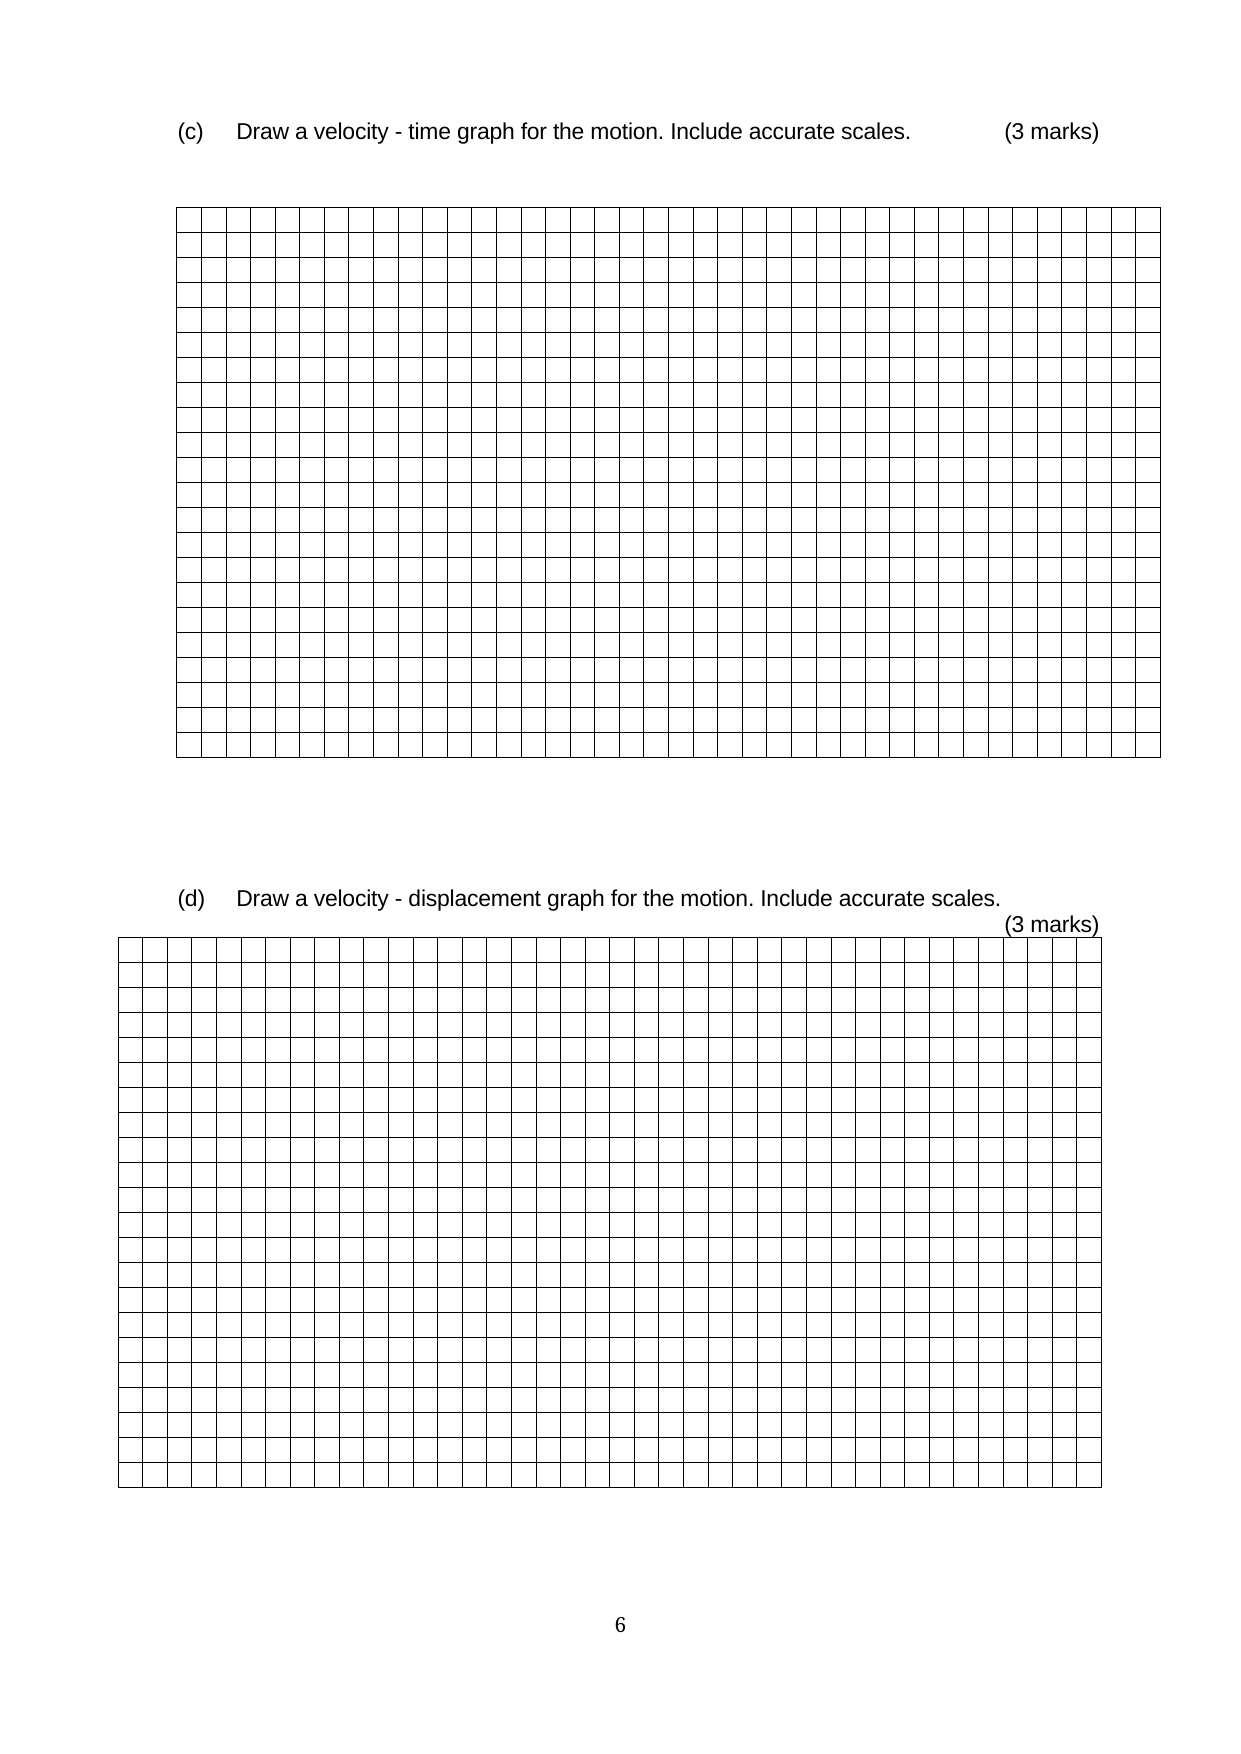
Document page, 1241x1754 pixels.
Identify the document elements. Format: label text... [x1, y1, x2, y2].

table_cell [644, 733, 668, 757]
table_cell [733, 1013, 757, 1037]
table_cell [423, 358, 447, 382]
table_cell [192, 1413, 216, 1437]
table_cell [1004, 1288, 1027, 1312]
table_cell [217, 1063, 241, 1087]
table_header [807, 938, 831, 962]
table_cell [1087, 633, 1111, 657]
table_cell [438, 1088, 462, 1112]
table_cell [374, 258, 398, 282]
table_cell [251, 558, 275, 582]
table_cell [586, 1013, 609, 1037]
table_cell [349, 483, 373, 507]
table_cell [635, 1438, 658, 1462]
table_cell [202, 258, 226, 282]
table_cell [1087, 658, 1111, 682]
table_cell [635, 1013, 658, 1037]
table_cell [399, 558, 422, 582]
table_cell [1062, 408, 1086, 432]
table_cell [989, 383, 1012, 407]
table_cell [537, 1038, 560, 1062]
table_cell [522, 633, 545, 657]
table_cell [954, 1288, 978, 1312]
table_cell [586, 1463, 609, 1487]
table_cell [537, 1263, 560, 1287]
table_cell [512, 1338, 536, 1362]
table_cell [325, 583, 348, 607]
table_cell [276, 458, 299, 482]
table_cell [1053, 1213, 1076, 1237]
table_cell [964, 733, 988, 757]
table_cell [1028, 1438, 1052, 1462]
table_cell [939, 733, 963, 757]
table_cell [881, 1388, 904, 1412]
table_header [143, 938, 167, 962]
table_cell [423, 383, 447, 407]
table_cell [143, 1388, 167, 1412]
table_cell [964, 508, 988, 532]
table_cell [251, 658, 275, 682]
table_cell [340, 1263, 363, 1287]
table_cell [276, 683, 299, 707]
table_cell [792, 358, 816, 382]
table_cell [586, 1238, 609, 1262]
table_cell [423, 458, 447, 482]
table_cell [669, 233, 693, 257]
table_cell [389, 1063, 413, 1087]
table_cell [522, 558, 545, 582]
table_cell [930, 1438, 953, 1462]
table_cell [684, 1138, 708, 1162]
table_cell [620, 383, 643, 407]
table_cell [841, 733, 865, 757]
table_cell [364, 1463, 388, 1487]
table_cell [374, 608, 398, 632]
table_cell [227, 483, 250, 507]
table_cell [487, 1188, 511, 1212]
table_cell [497, 233, 521, 257]
table_cell [325, 508, 348, 532]
table_cell [1013, 683, 1037, 707]
table_cell [610, 1288, 634, 1312]
table_cell [709, 1463, 732, 1487]
table_cell [595, 358, 619, 382]
table_cell [251, 258, 275, 282]
table_header [472, 208, 496, 232]
table_cell [669, 633, 693, 657]
table_cell [251, 383, 275, 407]
table_cell [669, 283, 693, 307]
table_cell [399, 408, 422, 432]
table_cell [389, 1013, 413, 1037]
table_cell [448, 633, 471, 657]
table_cell [758, 1338, 781, 1362]
table_header [571, 208, 594, 232]
table_cell [1053, 1263, 1076, 1287]
table_cell [979, 1213, 1003, 1237]
table_cell [487, 1313, 511, 1337]
table_cell [202, 658, 226, 682]
table_cell [325, 408, 348, 432]
table_cell [546, 333, 570, 357]
table_cell [438, 1113, 462, 1137]
table_cell [349, 558, 373, 582]
table_cell [743, 533, 766, 557]
table_cell [890, 458, 914, 482]
table_header [694, 208, 717, 232]
table_cell [841, 383, 865, 407]
table_cell [954, 1263, 978, 1287]
table_cell [423, 683, 447, 707]
table_cell [177, 358, 201, 382]
table_cell [1004, 1388, 1027, 1412]
table_header [487, 938, 511, 962]
table_cell [1112, 733, 1135, 757]
table_cell [487, 1063, 511, 1087]
table_cell [349, 583, 373, 607]
table_cell [792, 283, 816, 307]
table_cell [905, 1188, 929, 1212]
table_cell [300, 683, 324, 707]
table_cell [177, 433, 201, 457]
table_cell [939, 633, 963, 657]
table_header [266, 938, 290, 962]
table_cell [620, 408, 643, 432]
table_cell [964, 633, 988, 657]
table_cell [168, 1213, 191, 1237]
table_cell [399, 533, 422, 557]
table_cell [743, 508, 766, 532]
table_cell [571, 533, 594, 557]
table_cell [669, 433, 693, 457]
table_cell [989, 258, 1012, 282]
table_cell [472, 283, 496, 307]
table_cell [266, 1163, 290, 1187]
table_cell [389, 1463, 413, 1487]
table_cell [349, 358, 373, 382]
table_header [832, 938, 855, 962]
table_cell [546, 433, 570, 457]
table_cell [635, 1138, 658, 1162]
table_cell [300, 508, 324, 532]
table_cell [954, 963, 978, 987]
table_cell [856, 963, 880, 987]
table_cell [472, 683, 496, 707]
table_cell [767, 258, 791, 282]
table_cell [571, 283, 594, 307]
table_cell [487, 1363, 511, 1387]
table_cell [300, 583, 324, 607]
table_cell [168, 1238, 191, 1262]
table_cell [841, 458, 865, 482]
table_cell [143, 1163, 167, 1187]
table_cell [1038, 558, 1061, 582]
table_cell [227, 583, 250, 607]
table_cell [300, 358, 324, 382]
table_cell [423, 483, 447, 507]
table_cell [414, 1288, 437, 1312]
table_cell [561, 1238, 585, 1262]
table_cell [841, 308, 865, 332]
table_cell [684, 1338, 708, 1362]
table_cell [1004, 1138, 1027, 1162]
table_cell [684, 1438, 708, 1462]
table_cell [364, 988, 388, 1012]
table_cell [438, 1213, 462, 1237]
table_header [635, 938, 658, 962]
table_cell [227, 308, 250, 332]
table_cell [325, 333, 348, 357]
table_cell [792, 708, 816, 732]
table_cell [1028, 1163, 1052, 1187]
table_cell [438, 1313, 462, 1337]
table_cell [349, 308, 373, 332]
table_cell [1112, 383, 1135, 407]
table_cell [374, 458, 398, 482]
table_cell [930, 1088, 953, 1112]
table_cell [177, 458, 201, 482]
table_cell [832, 1288, 855, 1312]
table_cell [709, 1088, 732, 1112]
table_cell [782, 1038, 806, 1062]
table_cell [571, 233, 594, 257]
table_cell [374, 683, 398, 707]
table_cell [192, 1138, 216, 1162]
table_cell [217, 1213, 241, 1237]
table_cell [571, 508, 594, 532]
table_cell [979, 1238, 1003, 1262]
table_cell [251, 333, 275, 357]
table_cell [364, 1263, 388, 1287]
table_cell [399, 258, 422, 282]
table_cell [300, 533, 324, 557]
table_cell [856, 1113, 880, 1137]
table_cell [192, 1088, 216, 1112]
table_cell [227, 408, 250, 432]
table_cell [890, 683, 914, 707]
table_cell [915, 583, 938, 607]
table_cell [635, 1313, 658, 1337]
table_cell [537, 1163, 560, 1187]
table_cell [266, 1463, 290, 1487]
table_cell [684, 1063, 708, 1087]
table_cell [841, 658, 865, 682]
table_cell [487, 1138, 511, 1162]
table_cell [1013, 708, 1037, 732]
table_cell [340, 1063, 363, 1087]
table_cell [954, 1338, 978, 1362]
table_cell [315, 1338, 339, 1362]
table_cell [251, 358, 275, 382]
table_cell [792, 308, 816, 332]
table_cell [890, 733, 914, 757]
table_cell [881, 1313, 904, 1337]
table_cell [881, 1288, 904, 1312]
table_cell [782, 1388, 806, 1412]
table_cell [364, 1138, 388, 1162]
table_cell [168, 1138, 191, 1162]
table_cell [905, 988, 929, 1012]
table_cell [915, 533, 938, 557]
table_cell [251, 433, 275, 457]
table_cell [276, 708, 299, 732]
table_cell [291, 1238, 314, 1262]
table_cell [694, 308, 717, 332]
table_cell [733, 1163, 757, 1187]
table_cell [546, 708, 570, 732]
table_cell [300, 708, 324, 732]
table_cell [620, 283, 643, 307]
table_cell [905, 1363, 929, 1387]
table_cell [610, 1238, 634, 1262]
table_cell [168, 1438, 191, 1462]
table_cell [733, 1088, 757, 1112]
table_cell [143, 1213, 167, 1237]
table_cell [718, 433, 742, 457]
table_cell [694, 408, 717, 432]
table_cell [497, 533, 521, 557]
table_cell [1062, 358, 1086, 382]
table_cell [349, 608, 373, 632]
table_header [856, 938, 880, 962]
table_cell [905, 1288, 929, 1312]
table_cell [866, 383, 889, 407]
table_cell [374, 408, 398, 432]
table_cell [242, 1013, 265, 1037]
table_cell [423, 333, 447, 357]
table_cell [143, 1363, 167, 1387]
table_cell [792, 558, 816, 582]
table_cell [399, 583, 422, 607]
table_cell [227, 633, 250, 657]
table_cell [856, 1063, 880, 1087]
table_cell [1053, 1363, 1076, 1387]
table_cell [1004, 1338, 1027, 1362]
table_cell [242, 1388, 265, 1412]
table_header [1112, 208, 1135, 232]
table_cell [817, 258, 840, 282]
table_cell [595, 683, 619, 707]
table_cell [340, 1138, 363, 1162]
table_cell [497, 683, 521, 707]
table_cell [227, 433, 250, 457]
table_cell [374, 633, 398, 657]
table_cell [325, 533, 348, 557]
table_cell [1136, 558, 1160, 582]
table_cell [399, 633, 422, 657]
table_cell [399, 483, 422, 507]
table_cell [915, 683, 938, 707]
table_cell [866, 333, 889, 357]
table_cell [832, 963, 855, 987]
table_cell [423, 733, 447, 757]
table_cell [571, 433, 594, 457]
table_cell [1053, 1388, 1076, 1412]
table_cell [364, 1388, 388, 1412]
table_cell [242, 1213, 265, 1237]
table_cell [905, 1313, 929, 1337]
table_cell [832, 1038, 855, 1062]
table_cell [1028, 1063, 1052, 1087]
table_cell [374, 308, 398, 332]
table_cell [512, 1438, 536, 1462]
table_cell [1013, 583, 1037, 607]
table_cell [733, 988, 757, 1012]
table_cell [349, 658, 373, 682]
table_cell [610, 1213, 634, 1237]
table_cell [364, 1413, 388, 1437]
table_cell [644, 533, 668, 557]
table_cell [684, 1413, 708, 1437]
table_cell [1077, 1163, 1101, 1187]
table_cell [1112, 558, 1135, 582]
table_cell [930, 988, 953, 1012]
table_cell [414, 1388, 437, 1412]
table_cell [325, 608, 348, 632]
table_cell [989, 683, 1012, 707]
table_cell [177, 308, 201, 332]
table_cell [718, 608, 742, 632]
table_cell [537, 1338, 560, 1362]
table_cell [930, 1463, 953, 1487]
table_cell [964, 383, 988, 407]
table_cell [782, 1438, 806, 1462]
table_cell [669, 258, 693, 282]
table_header [227, 208, 250, 232]
table_cell [792, 633, 816, 657]
table_cell [782, 988, 806, 1012]
table_cell [694, 583, 717, 607]
table_cell [635, 963, 658, 987]
table_cell [1053, 1088, 1076, 1112]
table_cell [472, 458, 496, 482]
table_cell [242, 1063, 265, 1087]
table_cell [669, 358, 693, 382]
table_cell [472, 733, 496, 757]
table_cell [718, 583, 742, 607]
table_cell [1013, 383, 1037, 407]
table_cell [807, 1413, 831, 1437]
table_cell [242, 963, 265, 987]
table_cell [684, 988, 708, 1012]
table_cell [954, 1213, 978, 1237]
table_cell [832, 1063, 855, 1087]
table_cell [586, 1163, 609, 1187]
table_cell [595, 583, 619, 607]
table_header [586, 938, 609, 962]
table_cell [669, 408, 693, 432]
table_cell [512, 1213, 536, 1237]
table_cell [767, 383, 791, 407]
table_cell [487, 988, 511, 1012]
table_cell [1087, 258, 1111, 282]
table_cell [364, 1063, 388, 1087]
table_cell [177, 258, 201, 282]
table_cell [472, 633, 496, 657]
table_cell [423, 233, 447, 257]
table_header [242, 938, 265, 962]
table_cell [217, 1038, 241, 1062]
table_header [463, 938, 486, 962]
table_cell [1062, 508, 1086, 532]
table_cell [217, 1388, 241, 1412]
table_cell [497, 333, 521, 357]
table_cell [512, 1388, 536, 1412]
table_cell [644, 508, 668, 532]
table_cell [586, 1438, 609, 1462]
table_cell [1087, 483, 1111, 507]
table_cell [1077, 963, 1101, 987]
table_cell [866, 258, 889, 282]
table_cell [1136, 708, 1160, 732]
table_cell [389, 1388, 413, 1412]
table_cell [644, 333, 668, 357]
table_cell [364, 1338, 388, 1362]
table_cell [709, 1313, 732, 1337]
table_cell [709, 1213, 732, 1237]
table_cell [202, 583, 226, 607]
table_cell [389, 1038, 413, 1062]
table_cell [512, 1363, 536, 1387]
table_cell [915, 308, 938, 332]
table_cell [1136, 308, 1160, 332]
table_cell [168, 1163, 191, 1187]
table_cell [595, 408, 619, 432]
table_cell [300, 733, 324, 757]
table_cell [1013, 633, 1037, 657]
table_cell [767, 708, 791, 732]
table_cell [659, 1238, 683, 1262]
table_cell [1038, 658, 1061, 682]
table_cell [954, 1463, 978, 1487]
table_cell [939, 683, 963, 707]
table_cell [694, 383, 717, 407]
table_cell [251, 233, 275, 257]
table_cell [595, 383, 619, 407]
table_cell [758, 1438, 781, 1462]
table_cell [915, 733, 938, 757]
table_cell [939, 258, 963, 282]
table_cell [881, 988, 904, 1012]
table_cell [595, 558, 619, 582]
table_cell [694, 283, 717, 307]
table_cell [954, 1113, 978, 1137]
table_cell [817, 383, 840, 407]
table_cell [718, 658, 742, 682]
table_cell [733, 1213, 757, 1237]
table_cell [217, 1363, 241, 1387]
table_cell [143, 963, 167, 987]
table_cell [399, 658, 422, 682]
table_cell [546, 383, 570, 407]
table_cell [522, 733, 545, 757]
table_cell [472, 308, 496, 332]
table_cell [1136, 283, 1160, 307]
text (d) Draw a velocity - displacement graph for the motion. Include accurate scales. [118, 884, 1122, 911]
table_cell [964, 308, 988, 332]
table_header [718, 208, 742, 232]
table_cell [856, 1388, 880, 1412]
table_cell [1136, 333, 1160, 357]
table_cell [546, 508, 570, 532]
table_cell [389, 1413, 413, 1437]
table_cell [832, 1388, 855, 1412]
table_cell [610, 1063, 634, 1087]
table_cell [1077, 1213, 1101, 1237]
table_header [438, 938, 462, 962]
table_cell [1028, 1013, 1052, 1037]
table_cell [266, 1013, 290, 1037]
table_cell [1028, 1388, 1052, 1412]
table_cell [841, 433, 865, 457]
table_header [669, 208, 693, 232]
table_cell [340, 1213, 363, 1237]
table_cell [472, 358, 496, 382]
table_cell [989, 483, 1012, 507]
table_cell [448, 608, 471, 632]
table_header [291, 938, 314, 962]
table_cell [620, 733, 643, 757]
table_cell [669, 333, 693, 357]
table_cell [497, 583, 521, 607]
table_cell [227, 258, 250, 282]
table_cell [119, 1413, 142, 1437]
table_cell [807, 1363, 831, 1387]
table_header [217, 938, 241, 962]
table_cell [561, 1088, 585, 1112]
table_cell [1028, 1263, 1052, 1287]
table_cell [979, 1438, 1003, 1462]
table_cell [512, 963, 536, 987]
table_cell [782, 963, 806, 987]
table_cell [767, 583, 791, 607]
table_cell [487, 1163, 511, 1187]
table_cell [817, 308, 840, 332]
table_cell [463, 1188, 486, 1212]
table_cell [276, 283, 299, 307]
table_cell [595, 258, 619, 282]
table_cell [939, 608, 963, 632]
table_cell [1062, 583, 1086, 607]
table_cell [954, 1438, 978, 1462]
table_cell [758, 1188, 781, 1212]
table_cell [300, 433, 324, 457]
table_cell [561, 1213, 585, 1237]
table_cell [939, 533, 963, 557]
table_cell [866, 433, 889, 457]
table_cell [635, 1188, 658, 1212]
table_cell [1087, 683, 1111, 707]
table_cell [807, 1438, 831, 1462]
table_cell [325, 233, 348, 257]
table_cell [512, 1038, 536, 1062]
table_cell [177, 608, 201, 632]
table_cell [979, 1463, 1003, 1487]
table_cell [192, 1388, 216, 1412]
table_cell [733, 1288, 757, 1312]
table_cell [119, 1063, 142, 1087]
table_cell [497, 658, 521, 682]
table_cell [832, 1413, 855, 1437]
table_cell [300, 633, 324, 657]
table_cell [1062, 533, 1086, 557]
table_cell [463, 1363, 486, 1387]
table_cell [659, 1463, 683, 1487]
table_cell [487, 1438, 511, 1462]
table_cell [364, 1213, 388, 1237]
table_cell [522, 358, 545, 382]
table_cell [512, 1138, 536, 1162]
table_cell [930, 1313, 953, 1337]
table_cell [905, 1013, 929, 1037]
table_cell [866, 608, 889, 632]
table_cell [817, 408, 840, 432]
table_cell [743, 708, 766, 732]
table_cell [389, 1213, 413, 1237]
table_cell [192, 1038, 216, 1062]
table_cell [266, 1438, 290, 1462]
table_cell [1136, 233, 1160, 257]
table_cell [399, 308, 422, 332]
table_cell [709, 1188, 732, 1212]
table_cell [177, 658, 201, 682]
table_cell [192, 1363, 216, 1387]
table_cell [487, 1038, 511, 1062]
table_cell [389, 1313, 413, 1337]
table_cell [792, 733, 816, 757]
table_cell [1004, 988, 1027, 1012]
table_cell [463, 1463, 486, 1487]
table_cell [325, 558, 348, 582]
table_cell [414, 1313, 437, 1337]
table_cell [202, 283, 226, 307]
table_cell [659, 1088, 683, 1112]
table_cell [758, 1063, 781, 1087]
table_cell [291, 1188, 314, 1212]
table_cell [939, 358, 963, 382]
table_cell [817, 333, 840, 357]
table_cell [758, 1138, 781, 1162]
table_cell [1028, 1338, 1052, 1362]
table_cell [792, 583, 816, 607]
table_cell [463, 1038, 486, 1062]
table_cell [807, 963, 831, 987]
table_cell [300, 283, 324, 307]
table_header [497, 208, 521, 232]
table_cell [414, 963, 437, 987]
table_cell [537, 1313, 560, 1337]
table_cell [546, 458, 570, 482]
table_cell [463, 1088, 486, 1112]
table_cell [1136, 458, 1160, 482]
table_cell [227, 458, 250, 482]
table_cell [915, 233, 938, 257]
table_cell [276, 558, 299, 582]
table_cell [743, 333, 766, 357]
table_cell [325, 483, 348, 507]
table_cell [644, 308, 668, 332]
table_cell [635, 1213, 658, 1237]
table_cell [832, 988, 855, 1012]
table_cell [192, 1338, 216, 1362]
table_cell [561, 1463, 585, 1487]
table_cell [620, 658, 643, 682]
table_cell [340, 1388, 363, 1412]
table_cell [767, 408, 791, 432]
table_header [202, 208, 226, 232]
table_cell [718, 333, 742, 357]
table_header [349, 208, 373, 232]
table_cell [300, 308, 324, 332]
table_cell [635, 1288, 658, 1312]
table_cell [1038, 583, 1061, 607]
table_cell [964, 558, 988, 582]
table_cell [709, 1438, 732, 1462]
table_cell [767, 308, 791, 332]
table_cell [890, 358, 914, 382]
table_cell [202, 733, 226, 757]
table_cell [620, 583, 643, 607]
table_cell [659, 1438, 683, 1462]
table_cell [832, 1013, 855, 1037]
table_cell [546, 633, 570, 657]
table_cell [374, 583, 398, 607]
table_cell [364, 1038, 388, 1062]
table_cell [119, 1463, 142, 1487]
table_cell [119, 1338, 142, 1362]
table_cell [546, 308, 570, 332]
table_cell [1077, 1238, 1101, 1262]
table_cell [448, 658, 471, 682]
table_cell [832, 1188, 855, 1212]
table_cell [168, 1113, 191, 1137]
table_cell [349, 683, 373, 707]
table_cell [291, 1063, 314, 1087]
table_cell [399, 283, 422, 307]
table_cell [841, 683, 865, 707]
table_cell [497, 608, 521, 632]
table_cell [266, 963, 290, 987]
table_cell [364, 1113, 388, 1137]
table_cell [1004, 1463, 1027, 1487]
table_cell [684, 1163, 708, 1187]
table_cell [546, 733, 570, 757]
table_cell [586, 1213, 609, 1237]
table_cell [856, 1013, 880, 1037]
table_cell [709, 1238, 732, 1262]
table_cell [905, 1463, 929, 1487]
table_cell [242, 1138, 265, 1162]
table_cell [905, 963, 929, 987]
table_cell [1038, 533, 1061, 557]
table_cell [586, 1188, 609, 1212]
table_cell [389, 1438, 413, 1462]
table_cell [954, 1388, 978, 1412]
table_cell [644, 658, 668, 682]
table_cell [340, 1088, 363, 1112]
table_cell [177, 283, 201, 307]
table_cell [571, 408, 594, 432]
table_cell [586, 1263, 609, 1287]
table_cell [438, 1188, 462, 1212]
table_cell [399, 233, 422, 257]
table_cell [866, 358, 889, 382]
table_cell [856, 1088, 880, 1112]
table_cell [1028, 1288, 1052, 1312]
table_cell [817, 508, 840, 532]
table_cell [227, 283, 250, 307]
table_cell [709, 1388, 732, 1412]
table_cell [291, 1213, 314, 1237]
table_cell [767, 608, 791, 632]
table_cell [782, 1163, 806, 1187]
table_cell [989, 308, 1012, 332]
table_cell [979, 1138, 1003, 1162]
table_cell [743, 608, 766, 632]
table_cell [168, 1263, 191, 1287]
table_cell [315, 1113, 339, 1137]
table_cell [497, 558, 521, 582]
table_cell [841, 508, 865, 532]
table_cell [1013, 658, 1037, 682]
table_cell [832, 1363, 855, 1387]
table_cell [300, 258, 324, 282]
table_cell [300, 483, 324, 507]
table_cell [423, 258, 447, 282]
table_header [389, 938, 413, 962]
table_cell [782, 1188, 806, 1212]
table_cell [1077, 988, 1101, 1012]
table_cell [448, 408, 471, 432]
table_cell [374, 383, 398, 407]
table_cell [340, 1338, 363, 1362]
table_cell [866, 458, 889, 482]
table_cell [1077, 1188, 1101, 1212]
table_cell [438, 1163, 462, 1187]
table_cell [881, 1413, 904, 1437]
table_cell [512, 1463, 536, 1487]
table_cell [915, 383, 938, 407]
table_cell [694, 683, 717, 707]
table_cell [571, 658, 594, 682]
table_cell [610, 1438, 634, 1462]
table_cell [1028, 1113, 1052, 1137]
table_cell [709, 1013, 732, 1037]
table_cell [546, 258, 570, 282]
table_cell [644, 433, 668, 457]
table_cell [1038, 358, 1061, 382]
table_cell [1077, 1438, 1101, 1462]
table_cell [463, 1438, 486, 1462]
table_cell [227, 658, 250, 682]
table_cell [807, 1063, 831, 1087]
table_cell [758, 1413, 781, 1437]
table_cell [325, 308, 348, 332]
table_cell [758, 1213, 781, 1237]
table_cell [217, 1438, 241, 1462]
table_cell [989, 583, 1012, 607]
table_cell [300, 658, 324, 682]
table_header [168, 938, 191, 962]
table_cell [595, 458, 619, 482]
table_cell [586, 1413, 609, 1437]
table_cell [168, 1188, 191, 1212]
table_cell [202, 333, 226, 357]
table_cell [930, 1163, 953, 1187]
table_cell [1087, 508, 1111, 532]
table_cell [881, 1188, 904, 1212]
table_cell [487, 1288, 511, 1312]
table_cell [1004, 1313, 1027, 1337]
table_cell [979, 1413, 1003, 1437]
table_cell [866, 683, 889, 707]
table_cell [930, 1138, 953, 1162]
table_cell [743, 658, 766, 682]
table_cell [217, 1288, 241, 1312]
table_header [1053, 938, 1076, 962]
table_cell [546, 558, 570, 582]
table_cell [537, 1113, 560, 1137]
table_cell [733, 1438, 757, 1462]
table_cell [1077, 1138, 1101, 1162]
table_cell [767, 733, 791, 757]
table_cell [767, 358, 791, 382]
table_cell [438, 1363, 462, 1387]
table_cell [1077, 1113, 1101, 1137]
table_cell [192, 988, 216, 1012]
table_cell [266, 1088, 290, 1112]
table_cell [832, 1313, 855, 1337]
table_cell [349, 283, 373, 307]
table_cell [349, 458, 373, 482]
table_cell [399, 458, 422, 482]
table_cell [782, 1013, 806, 1037]
table_cell [792, 683, 816, 707]
table_cell [463, 988, 486, 1012]
table_cell [856, 1263, 880, 1287]
table_cell [841, 608, 865, 632]
table_cell [610, 1113, 634, 1137]
table_cell [743, 408, 766, 432]
table_cell [325, 658, 348, 682]
table_cell [881, 1463, 904, 1487]
table_cell [217, 1263, 241, 1287]
table_cell [202, 633, 226, 657]
table_cell [168, 1063, 191, 1087]
table_cell [1112, 483, 1135, 507]
table_cell [964, 358, 988, 382]
table_cell [389, 1088, 413, 1112]
table_header [1013, 208, 1037, 232]
table_cell [463, 1238, 486, 1262]
table_cell [964, 683, 988, 707]
table_cell [782, 1113, 806, 1137]
table_cell [1136, 383, 1160, 407]
table_cell [644, 683, 668, 707]
table_cell [340, 1013, 363, 1037]
table_cell [939, 483, 963, 507]
table_cell [1004, 1188, 1027, 1212]
table_header [890, 208, 914, 232]
table_cell [733, 1113, 757, 1137]
table_cell [522, 408, 545, 432]
table_cell [276, 608, 299, 632]
table_cell [915, 283, 938, 307]
table_cell [718, 233, 742, 257]
table_cell [1038, 683, 1061, 707]
table_cell [856, 1288, 880, 1312]
table_cell [866, 558, 889, 582]
table_cell [463, 1388, 486, 1412]
table_cell [522, 508, 545, 532]
table_cell [251, 483, 275, 507]
table_cell [202, 358, 226, 382]
table_cell [989, 458, 1012, 482]
table_cell [374, 233, 398, 257]
table_cell [694, 658, 717, 682]
table_cell [325, 258, 348, 282]
table_cell [915, 608, 938, 632]
table_cell [177, 408, 201, 432]
table_cell [964, 608, 988, 632]
table_cell [399, 358, 422, 382]
table_cell [807, 1388, 831, 1412]
table_cell [217, 1238, 241, 1262]
table_cell [1087, 308, 1111, 332]
table_cell [758, 1463, 781, 1487]
table_cell [1077, 1388, 1101, 1412]
table_header [325, 208, 348, 232]
table_cell [448, 458, 471, 482]
table_cell [571, 333, 594, 357]
table_cell [954, 1063, 978, 1087]
table_cell [472, 483, 496, 507]
table_cell [1077, 1288, 1101, 1312]
table_cell [659, 1063, 683, 1087]
table_header [595, 208, 619, 232]
table_cell [659, 1338, 683, 1362]
table_cell [1053, 1013, 1076, 1037]
table_cell [1028, 963, 1052, 987]
table_cell [512, 1288, 536, 1312]
table_cell [143, 1188, 167, 1212]
table_cell [438, 1263, 462, 1287]
table_cell [669, 583, 693, 607]
table_cell [841, 358, 865, 382]
table_cell [979, 1288, 1003, 1312]
table_cell [586, 1088, 609, 1112]
table_cell [546, 358, 570, 382]
table_cell [251, 708, 275, 732]
table_cell [1136, 608, 1160, 632]
table_cell [463, 1263, 486, 1287]
table_cell [1136, 508, 1160, 532]
table_cell [448, 383, 471, 407]
table_cell [522, 308, 545, 332]
table_cell [758, 1388, 781, 1412]
table_cell [276, 408, 299, 432]
table_cell [1004, 1238, 1027, 1262]
table_cell [291, 1438, 314, 1462]
table_cell [1013, 308, 1037, 332]
table_header [1038, 208, 1061, 232]
table_cell [487, 1013, 511, 1037]
table_cell [1087, 733, 1111, 757]
table_cell [832, 1213, 855, 1237]
table_cell [1136, 433, 1160, 457]
table_cell [374, 708, 398, 732]
table_cell [546, 533, 570, 557]
table_cell [315, 1063, 339, 1087]
table_cell [881, 1338, 904, 1362]
table_cell [463, 1213, 486, 1237]
table_cell [890, 233, 914, 257]
table_cell [1062, 258, 1086, 282]
table_cell [472, 408, 496, 432]
table_cell [423, 658, 447, 682]
table_cell [242, 1163, 265, 1187]
table_cell [374, 358, 398, 382]
table_cell [217, 1088, 241, 1112]
table_cell [1028, 1188, 1052, 1212]
table_cell [881, 963, 904, 987]
table_cell [709, 963, 732, 987]
table_cell [414, 988, 437, 1012]
table_cell [217, 1188, 241, 1212]
table_cell [905, 1238, 929, 1262]
table_cell [1053, 1438, 1076, 1462]
table_cell [1087, 333, 1111, 357]
table_cell [709, 988, 732, 1012]
table_cell [1077, 1413, 1101, 1437]
table_cell [325, 633, 348, 657]
table_cell [276, 358, 299, 382]
table_cell [242, 1188, 265, 1212]
table_cell [610, 1163, 634, 1187]
table_cell [1004, 1263, 1027, 1287]
table_cell [620, 633, 643, 657]
table_cell [1028, 1413, 1052, 1437]
table_cell [1038, 233, 1061, 257]
table_cell [364, 1363, 388, 1387]
table_cell [291, 1363, 314, 1387]
table_cell [635, 1238, 658, 1262]
table_cell [463, 1338, 486, 1362]
table_cell [561, 1263, 585, 1287]
table_cell [1053, 1463, 1076, 1487]
table_cell [807, 1138, 831, 1162]
table_cell [684, 963, 708, 987]
table_cell [930, 1338, 953, 1362]
table_cell [423, 508, 447, 532]
table_cell [718, 383, 742, 407]
table_cell [202, 708, 226, 732]
table_cell [291, 963, 314, 987]
table_cell [1077, 1013, 1101, 1037]
table_cell [866, 583, 889, 607]
table_cell [989, 533, 1012, 557]
table_cell [1004, 1413, 1027, 1437]
table_cell [979, 963, 1003, 987]
table_cell [472, 433, 496, 457]
table_cell [1087, 583, 1111, 607]
table_cell [291, 988, 314, 1012]
table_cell [979, 1013, 1003, 1037]
table_cell [325, 683, 348, 707]
table_cell [1087, 533, 1111, 557]
table_cell [414, 1188, 437, 1212]
table_cell [374, 533, 398, 557]
table_cell [782, 1263, 806, 1287]
table_cell [1136, 533, 1160, 557]
table_cell [915, 633, 938, 657]
table_header [251, 208, 275, 232]
table_cell [644, 633, 668, 657]
table_cell [890, 258, 914, 282]
table_header [423, 208, 447, 232]
table_cell [487, 1338, 511, 1362]
table_cell [989, 708, 1012, 732]
table_cell [266, 1213, 290, 1237]
table_header [939, 208, 963, 232]
table_cell [792, 483, 816, 507]
table_cell [620, 708, 643, 732]
table_cell [979, 1263, 1003, 1287]
table_cell [463, 1013, 486, 1037]
table_cell [817, 458, 840, 482]
table_cell [414, 1338, 437, 1362]
table_cell [242, 988, 265, 1012]
table_cell [669, 458, 693, 482]
table_cell [743, 258, 766, 282]
table_cell [1062, 633, 1086, 657]
table_cell [291, 1288, 314, 1312]
table_cell [177, 633, 201, 657]
table_cell [291, 1313, 314, 1337]
table_cell [168, 1413, 191, 1437]
table_cell [1053, 988, 1076, 1012]
table_cell [119, 1038, 142, 1062]
table_cell [168, 1363, 191, 1387]
table_cell [939, 308, 963, 332]
table_cell [792, 458, 816, 482]
table_cell [251, 408, 275, 432]
table_cell [659, 988, 683, 1012]
table_cell [817, 633, 840, 657]
table_cell [684, 1238, 708, 1262]
table_cell [890, 583, 914, 607]
table_cell [817, 683, 840, 707]
table_cell [930, 1063, 953, 1087]
table_cell [881, 1363, 904, 1387]
table_cell [743, 358, 766, 382]
table_cell [512, 1088, 536, 1112]
table_cell [881, 1438, 904, 1462]
table_cell [890, 483, 914, 507]
table_cell [659, 1163, 683, 1187]
table_cell [448, 333, 471, 357]
table_cell [930, 1113, 953, 1137]
table_cell [1112, 658, 1135, 682]
table_cell [119, 988, 142, 1012]
table_cell [497, 283, 521, 307]
table_cell [340, 1463, 363, 1487]
table_cell [192, 1213, 216, 1237]
table_cell [242, 1038, 265, 1062]
table_cell [905, 1338, 929, 1362]
table_cell [251, 633, 275, 657]
table_cell [561, 1338, 585, 1362]
table_cell [276, 233, 299, 257]
table_cell [217, 1013, 241, 1037]
table_cell [954, 1313, 978, 1337]
table_header [792, 208, 816, 232]
table_cell [325, 458, 348, 482]
table_cell [315, 1163, 339, 1187]
table_cell [168, 1038, 191, 1062]
table_cell [659, 1263, 683, 1287]
table_cell [168, 988, 191, 1012]
table_cell [561, 1013, 585, 1037]
table_cell [291, 1413, 314, 1437]
table_cell [832, 1238, 855, 1262]
table_cell [694, 233, 717, 257]
table_cell [964, 583, 988, 607]
table_cell [930, 1038, 953, 1062]
table_cell [364, 1438, 388, 1462]
table_header [1028, 938, 1052, 962]
table_header [709, 938, 732, 962]
table_cell [694, 733, 717, 757]
table_cell [315, 1288, 339, 1312]
table_cell [1053, 1163, 1076, 1187]
table_cell [767, 458, 791, 482]
table_cell [414, 1213, 437, 1237]
table_cell [782, 1138, 806, 1162]
table_cell [414, 1113, 437, 1137]
table_cell [782, 1088, 806, 1112]
table_cell [807, 1463, 831, 1487]
table_cell [694, 633, 717, 657]
table_cell [227, 608, 250, 632]
table_cell [939, 283, 963, 307]
table_cell [1112, 508, 1135, 532]
table_cell [939, 408, 963, 432]
table_cell [1062, 433, 1086, 457]
table_cell [497, 483, 521, 507]
table_cell [586, 1288, 609, 1312]
table_cell [620, 458, 643, 482]
table_cell [841, 708, 865, 732]
table_cell [414, 1463, 437, 1487]
table_cell [915, 483, 938, 507]
table_cell [964, 283, 988, 307]
table_cell [930, 1413, 953, 1437]
table_cell [463, 963, 486, 987]
table_cell [512, 1063, 536, 1087]
table_cell [595, 608, 619, 632]
table_cell [537, 988, 560, 1012]
table_cell [881, 1263, 904, 1287]
table_cell [694, 333, 717, 357]
table_cell [758, 1163, 781, 1187]
table_cell [217, 1138, 241, 1162]
table_cell [325, 708, 348, 732]
table_cell [423, 583, 447, 607]
table_cell [1136, 408, 1160, 432]
table_cell [472, 333, 496, 357]
table_cell [414, 1088, 437, 1112]
table_cell [168, 1313, 191, 1337]
table_cell [472, 583, 496, 607]
table_cell [414, 1013, 437, 1037]
table_cell [571, 558, 594, 582]
table_cell [792, 233, 816, 257]
table_cell [659, 1288, 683, 1312]
table_cell [684, 1263, 708, 1287]
table_cell [807, 1088, 831, 1112]
table_cell [119, 1163, 142, 1187]
table_cell [881, 1238, 904, 1262]
table_cell [266, 1063, 290, 1087]
table_cell [571, 258, 594, 282]
table_cell [561, 1313, 585, 1337]
table_cell [1004, 1163, 1027, 1187]
table_cell [242, 1363, 265, 1387]
table_cell [227, 533, 250, 557]
table_cell [315, 963, 339, 987]
table_cell [718, 558, 742, 582]
table_cell [1038, 458, 1061, 482]
table_cell [1112, 633, 1135, 657]
table_cell [595, 508, 619, 532]
table_cell [315, 1238, 339, 1262]
table_cell [522, 258, 545, 282]
table_cell [315, 988, 339, 1012]
table_cell [546, 283, 570, 307]
table_cell [143, 1413, 167, 1437]
table_cell [546, 233, 570, 257]
table_cell [177, 683, 201, 707]
table_cell [669, 533, 693, 557]
table_cell [635, 1413, 658, 1437]
table_cell [143, 1063, 167, 1087]
table_cell [487, 963, 511, 987]
table_cell [586, 1338, 609, 1362]
table_cell [792, 333, 816, 357]
table_cell [841, 583, 865, 607]
table_cell [620, 558, 643, 582]
table_cell [832, 1338, 855, 1362]
table_cell [512, 988, 536, 1012]
table_cell [989, 633, 1012, 657]
table_cell [620, 483, 643, 507]
table_cell [989, 658, 1012, 682]
table_cell [733, 963, 757, 987]
table_cell [635, 1463, 658, 1487]
table_cell [964, 483, 988, 507]
table_cell [227, 683, 250, 707]
table_cell [644, 458, 668, 482]
table_header [1062, 208, 1086, 232]
table_cell [1013, 333, 1037, 357]
table_cell [890, 708, 914, 732]
table_cell [856, 1138, 880, 1162]
table_cell [979, 1163, 1003, 1187]
table_cell [571, 358, 594, 382]
table_cell [669, 508, 693, 532]
table_cell [635, 1113, 658, 1137]
table_cell [866, 233, 889, 257]
table_cell [1062, 308, 1086, 332]
table_cell [718, 458, 742, 482]
table_cell [315, 1088, 339, 1112]
table_cell [832, 1113, 855, 1137]
table_cell [954, 1038, 978, 1062]
table_cell [856, 1238, 880, 1262]
table_cell [487, 1088, 511, 1112]
table_cell [202, 683, 226, 707]
table_cell [1087, 383, 1111, 407]
table_cell [497, 433, 521, 457]
table_cell [537, 1363, 560, 1387]
table_cell [905, 1063, 929, 1087]
table_cell [989, 508, 1012, 532]
table_cell [192, 1263, 216, 1287]
table_cell [1004, 1088, 1027, 1112]
table_header [512, 938, 536, 962]
table_cell [438, 1063, 462, 1087]
table_cell [242, 1288, 265, 1312]
table_cell [423, 633, 447, 657]
table_cell [497, 633, 521, 657]
table_cell [414, 1138, 437, 1162]
table_cell [349, 508, 373, 532]
table_cell [143, 1238, 167, 1262]
table_cell [964, 408, 988, 432]
table_cell [694, 708, 717, 732]
table_cell [890, 508, 914, 532]
table_cell [423, 283, 447, 307]
table_cell [866, 633, 889, 657]
table_cell [472, 708, 496, 732]
table_cell [979, 1188, 1003, 1212]
table_cell [202, 608, 226, 632]
table_cell [242, 1438, 265, 1462]
table_cell [881, 1163, 904, 1187]
table_cell [242, 1263, 265, 1287]
table_cell [414, 1413, 437, 1437]
table_cell [733, 1263, 757, 1287]
table_cell [915, 458, 938, 482]
table_cell [202, 383, 226, 407]
table_cell [389, 1263, 413, 1287]
table_cell [438, 1388, 462, 1412]
table_cell [610, 1413, 634, 1437]
table_cell [659, 1388, 683, 1412]
table_cell [1028, 1363, 1052, 1387]
table_cell [571, 683, 594, 707]
table_cell [817, 283, 840, 307]
table_cell [571, 483, 594, 507]
table_cell [1028, 1238, 1052, 1262]
table_cell [217, 1463, 241, 1487]
table_cell [939, 233, 963, 257]
table_cell [472, 233, 496, 257]
table_cell [1004, 1363, 1027, 1387]
table_cell [276, 308, 299, 332]
table_cell [202, 558, 226, 582]
table_cell [1087, 358, 1111, 382]
table_cell [349, 383, 373, 407]
table_cell [537, 1088, 560, 1112]
table_cell [586, 1388, 609, 1412]
table_cell [694, 533, 717, 557]
table_cell [939, 658, 963, 682]
table_cell [340, 1188, 363, 1212]
table_cell [448, 733, 471, 757]
table_cell [537, 1388, 560, 1412]
table_cell [817, 733, 840, 757]
table_cell [315, 1413, 339, 1437]
table_cell [497, 733, 521, 757]
table_cell [767, 433, 791, 457]
table_cell [832, 1163, 855, 1187]
table_cell [659, 1113, 683, 1137]
table_cell [119, 1238, 142, 1262]
table_cell [571, 608, 594, 632]
table_cell [512, 1238, 536, 1262]
table_cell [497, 258, 521, 282]
table_cell [586, 1038, 609, 1062]
table_cell [733, 1388, 757, 1412]
table_cell [954, 988, 978, 1012]
table_cell [1112, 458, 1135, 482]
table_cell [718, 483, 742, 507]
table_cell [1112, 433, 1135, 457]
table_cell [291, 1338, 314, 1362]
table_cell [414, 1163, 437, 1187]
table_cell [595, 533, 619, 557]
table_cell [266, 1388, 290, 1412]
table_cell [561, 963, 585, 987]
table_cell [659, 963, 683, 987]
table_cell [807, 1238, 831, 1262]
table_cell [1136, 733, 1160, 757]
table_cell [472, 383, 496, 407]
table_cell [561, 1113, 585, 1137]
table_cell [758, 1363, 781, 1387]
table_cell [546, 483, 570, 507]
table_cell [1112, 283, 1135, 307]
table_cell [276, 633, 299, 657]
table_cell [866, 658, 889, 682]
table_cell [202, 408, 226, 432]
table_cell [571, 458, 594, 482]
table_header [905, 938, 929, 962]
table_cell [522, 483, 545, 507]
table_cell [669, 483, 693, 507]
table_cell [954, 1413, 978, 1437]
table_cell [202, 308, 226, 332]
table_cell [684, 1463, 708, 1487]
table_cell [659, 1363, 683, 1387]
table_cell [709, 1363, 732, 1387]
table_cell [399, 383, 422, 407]
table_cell [192, 1163, 216, 1187]
table_header [659, 938, 683, 962]
table_cell [930, 1263, 953, 1287]
table_cell [192, 1313, 216, 1337]
table_header [522, 208, 545, 232]
table_cell [423, 608, 447, 632]
table_cell [979, 1113, 1003, 1137]
table_cell [881, 1113, 904, 1137]
table_cell [1028, 1088, 1052, 1112]
table_cell [743, 283, 766, 307]
table_cell [1053, 963, 1076, 987]
table_cell [881, 1138, 904, 1162]
table_cell [635, 1363, 658, 1387]
table_cell [856, 1313, 880, 1337]
table_cell [217, 1413, 241, 1437]
table_cell [1038, 383, 1061, 407]
table_cell [487, 1113, 511, 1137]
table_cell [644, 583, 668, 607]
table_cell [979, 1088, 1003, 1112]
table_cell [635, 1038, 658, 1062]
table_cell [522, 383, 545, 407]
table_cell [758, 988, 781, 1012]
table_cell [143, 1463, 167, 1487]
table_cell [192, 1113, 216, 1137]
table_cell [251, 308, 275, 332]
table_cell [1013, 458, 1037, 482]
table_cell [463, 1063, 486, 1087]
table_cell [227, 508, 250, 532]
table_cell [767, 683, 791, 707]
table_cell [472, 258, 496, 282]
table_header [119, 938, 142, 962]
table_cell [782, 1313, 806, 1337]
table_cell [807, 1038, 831, 1062]
table_cell [192, 1063, 216, 1087]
table_cell [177, 533, 201, 557]
table_cell [266, 988, 290, 1012]
table_cell [276, 433, 299, 457]
table_cell [1038, 283, 1061, 307]
table_cell [743, 683, 766, 707]
table_cell [399, 683, 422, 707]
table_cell [202, 458, 226, 482]
table_cell [512, 1013, 536, 1037]
table_cell [242, 1338, 265, 1362]
table_cell [315, 1363, 339, 1387]
table_cell [733, 1313, 757, 1337]
table_cell [718, 633, 742, 657]
table_cell [168, 1463, 191, 1487]
table_cell [512, 1413, 536, 1437]
table_cell [989, 558, 1012, 582]
table_cell [423, 408, 447, 432]
table_cell [177, 483, 201, 507]
table_cell [1077, 1363, 1101, 1387]
table_cell [546, 408, 570, 432]
table_cell [684, 1088, 708, 1112]
table_header [930, 938, 953, 962]
table_cell [595, 233, 619, 257]
table_cell [782, 1238, 806, 1262]
table_cell [389, 1138, 413, 1162]
table_cell [881, 1063, 904, 1087]
table_cell [300, 333, 324, 357]
table_cell [1112, 708, 1135, 732]
table_cell [635, 988, 658, 1012]
table_cell [227, 333, 250, 357]
table_cell [512, 1263, 536, 1287]
table_cell [364, 1313, 388, 1337]
table_cell [561, 1163, 585, 1187]
table_cell [644, 283, 668, 307]
table_cell [1077, 1313, 1101, 1337]
table_cell [832, 1438, 855, 1462]
table_cell [595, 658, 619, 682]
table_cell [586, 988, 609, 1012]
table_cell [389, 1238, 413, 1262]
table_cell [954, 1088, 978, 1112]
table_cell [964, 533, 988, 557]
table_cell [684, 1113, 708, 1137]
table_cell [620, 333, 643, 357]
table_cell [832, 1138, 855, 1162]
table_cell [315, 1188, 339, 1212]
table_header [758, 938, 781, 962]
table_cell [192, 963, 216, 987]
table_cell [767, 633, 791, 657]
table_cell [856, 1463, 880, 1487]
table_cell [1013, 483, 1037, 507]
table_cell [856, 1413, 880, 1437]
table_cell [266, 1338, 290, 1362]
table_cell [1136, 358, 1160, 382]
table_cell [610, 1138, 634, 1162]
table_cell [291, 1263, 314, 1287]
table_cell [807, 1338, 831, 1362]
table_cell [1112, 408, 1135, 432]
table_cell [856, 1438, 880, 1462]
table_cell [915, 358, 938, 382]
table_cell [266, 1238, 290, 1262]
table_cell [733, 1363, 757, 1387]
table_cell [1136, 583, 1160, 607]
table_cell [718, 683, 742, 707]
table_cell [709, 1063, 732, 1087]
table_cell [915, 433, 938, 457]
table_cell [463, 1163, 486, 1187]
table_cell [610, 1263, 634, 1287]
table_cell [669, 658, 693, 682]
table_cell [758, 1038, 781, 1062]
table_header [537, 938, 560, 962]
table_cell [989, 233, 1012, 257]
table_cell [571, 708, 594, 732]
table_cell [325, 358, 348, 382]
table_cell [905, 1138, 929, 1162]
table_cell [733, 1238, 757, 1262]
table_cell [119, 1088, 142, 1112]
table_cell [807, 1288, 831, 1312]
table_cell [315, 1263, 339, 1287]
table_cell [389, 1113, 413, 1137]
table_cell [399, 508, 422, 532]
table_cell [817, 708, 840, 732]
table_cell [217, 988, 241, 1012]
table_cell [202, 233, 226, 257]
table_cell [143, 1138, 167, 1162]
table_cell [866, 533, 889, 557]
table_cell [644, 233, 668, 257]
table_cell [610, 1463, 634, 1487]
table_header [546, 208, 570, 232]
table_cell [817, 608, 840, 632]
table_cell [1053, 1338, 1076, 1362]
table_cell [595, 483, 619, 507]
table_cell [497, 708, 521, 732]
table_cell [841, 408, 865, 432]
table_cell [251, 508, 275, 532]
table_cell [168, 1013, 191, 1037]
text (3 marks) [118, 911, 1122, 937]
table_cell [890, 283, 914, 307]
table_cell [1062, 708, 1086, 732]
table_cell [202, 508, 226, 532]
table_cell [438, 1338, 462, 1362]
table_cell [487, 1463, 511, 1487]
table_cell [1136, 658, 1160, 682]
table_cell [364, 1288, 388, 1312]
table_cell [1038, 258, 1061, 282]
table_cell [561, 1038, 585, 1062]
table_cell [610, 1188, 634, 1212]
table_cell [1013, 258, 1037, 282]
table_cell [979, 1388, 1003, 1412]
table_cell [364, 963, 388, 987]
table_cell [414, 1363, 437, 1387]
table_cell [177, 558, 201, 582]
table_cell [414, 1063, 437, 1087]
table_cell [217, 1338, 241, 1362]
table_cell [300, 383, 324, 407]
table_cell [866, 308, 889, 332]
table_cell [177, 708, 201, 732]
table_cell [905, 1163, 929, 1187]
table_cell [300, 408, 324, 432]
table_cell [964, 458, 988, 482]
table_cell [1112, 233, 1135, 257]
table_cell [364, 1238, 388, 1262]
table_cell [954, 1238, 978, 1262]
table_cell [595, 633, 619, 657]
table_cell [537, 1213, 560, 1237]
table_cell [807, 1188, 831, 1212]
table_cell [364, 1188, 388, 1212]
table_cell [635, 1088, 658, 1112]
table_cell [448, 558, 471, 582]
table_cell [168, 1088, 191, 1112]
table_cell [472, 658, 496, 682]
table_cell [610, 1088, 634, 1112]
table_cell [595, 283, 619, 307]
table_cell [979, 988, 1003, 1012]
table_cell [497, 383, 521, 407]
table_cell [866, 408, 889, 432]
table_cell [414, 1038, 437, 1062]
table_cell [537, 1463, 560, 1487]
table_cell [251, 683, 275, 707]
table_cell [389, 1163, 413, 1187]
table_cell [1053, 1038, 1076, 1062]
table_cell [276, 333, 299, 357]
table_cell [1077, 1263, 1101, 1287]
table_cell [448, 358, 471, 382]
table_cell [610, 963, 634, 987]
table_cell [694, 558, 717, 582]
table_cell [561, 1288, 585, 1312]
table_cell [684, 1213, 708, 1237]
table_cell [595, 733, 619, 757]
table_cell [841, 533, 865, 557]
table_cell [374, 508, 398, 532]
table_cell [979, 1063, 1003, 1087]
table_cell [856, 1213, 880, 1237]
table_cell [1112, 333, 1135, 357]
table_cell [399, 708, 422, 732]
table_cell [989, 733, 1012, 757]
table_cell [315, 1388, 339, 1412]
table_cell [1028, 1313, 1052, 1337]
table_cell [1112, 608, 1135, 632]
table_cell [119, 1313, 142, 1337]
table_cell [979, 1338, 1003, 1362]
table_cell [448, 683, 471, 707]
table_cell [659, 1038, 683, 1062]
table_cell [915, 258, 938, 282]
table_header [315, 938, 339, 962]
table_cell [325, 283, 348, 307]
table_cell [817, 533, 840, 557]
table_cell [989, 408, 1012, 432]
table_cell [733, 1038, 757, 1062]
table_cell [143, 1088, 167, 1112]
table_cell [964, 258, 988, 282]
table_cell [758, 1313, 781, 1337]
table_cell [143, 1013, 167, 1037]
table_cell [472, 533, 496, 557]
table_cell [537, 1413, 560, 1437]
table_cell [890, 333, 914, 357]
table_cell [890, 658, 914, 682]
table_cell [930, 1013, 953, 1037]
table_cell [291, 1163, 314, 1187]
table_cell [586, 1113, 609, 1137]
table_cell [905, 1088, 929, 1112]
table_cell [782, 1463, 806, 1487]
table_cell [374, 558, 398, 582]
table_cell [832, 1088, 855, 1112]
table_cell [939, 583, 963, 607]
table_cell [389, 1188, 413, 1212]
table_header [300, 208, 324, 232]
table_cell [635, 1163, 658, 1187]
table_cell [635, 1388, 658, 1412]
table_cell [930, 1238, 953, 1262]
table_cell [177, 508, 201, 532]
table_cell [1077, 1338, 1101, 1362]
table_cell [1004, 1038, 1027, 1062]
table_cell [349, 258, 373, 282]
table_cell [1038, 508, 1061, 532]
table_cell [1053, 1288, 1076, 1312]
table_cell [423, 558, 447, 582]
table_cell [227, 708, 250, 732]
table_cell [1004, 1438, 1027, 1462]
table_cell [438, 988, 462, 1012]
table_cell [1013, 433, 1037, 457]
table_cell [438, 1013, 462, 1037]
table_cell [610, 1038, 634, 1062]
table_cell [939, 433, 963, 457]
table_cell [537, 1138, 560, 1162]
table_cell [1077, 1038, 1101, 1062]
table_cell [414, 1438, 437, 1462]
table_cell [1112, 583, 1135, 607]
table_cell [340, 1438, 363, 1462]
table_cell [792, 508, 816, 532]
table_cell [349, 408, 373, 432]
table_cell [537, 1238, 560, 1262]
table_cell [497, 358, 521, 382]
table_cell [168, 1388, 191, 1412]
table_cell [964, 433, 988, 457]
table_cell [512, 1313, 536, 1337]
table_cell [1087, 708, 1111, 732]
table_cell [915, 508, 938, 532]
table_cell [610, 1388, 634, 1412]
table_cell [817, 433, 840, 457]
table_cell [758, 1013, 781, 1037]
table_cell [561, 1138, 585, 1162]
table_cell [620, 508, 643, 532]
table_cell [276, 733, 299, 757]
table_cell [571, 308, 594, 332]
table_cell [718, 508, 742, 532]
table_cell [143, 1438, 167, 1462]
table_cell [881, 1213, 904, 1237]
table_cell [767, 558, 791, 582]
table_cell [202, 533, 226, 557]
table_cell [217, 1313, 241, 1337]
table_cell [512, 1163, 536, 1187]
table_cell [119, 1013, 142, 1037]
table_cell [389, 988, 413, 1012]
table_header [964, 208, 988, 232]
table_cell [276, 258, 299, 282]
table_header [733, 938, 757, 962]
table_cell [718, 258, 742, 282]
table_cell [438, 1413, 462, 1437]
table_cell [1038, 433, 1061, 457]
table_cell [497, 458, 521, 482]
table_cell [684, 1188, 708, 1212]
table_cell [856, 1338, 880, 1362]
table_cell [743, 458, 766, 482]
table_cell [1038, 308, 1061, 332]
table_cell [939, 508, 963, 532]
table_cell [389, 1288, 413, 1312]
table_cell [905, 1213, 929, 1237]
table_cell [979, 1363, 1003, 1387]
table_cell [1062, 383, 1086, 407]
table_cell [1087, 408, 1111, 432]
table_cell [1004, 1213, 1027, 1237]
table_cell [1062, 283, 1086, 307]
table_cell [733, 1463, 757, 1487]
table_cell [635, 1338, 658, 1362]
table_cell [266, 1313, 290, 1337]
table_cell [841, 483, 865, 507]
table_cell [143, 1338, 167, 1362]
table_cell [709, 1263, 732, 1287]
table_header [866, 208, 889, 232]
table_cell [767, 283, 791, 307]
table_cell [1062, 558, 1086, 582]
table_cell [954, 1163, 978, 1187]
table_header [684, 938, 708, 962]
table_cell [1028, 1213, 1052, 1237]
table_cell [119, 1438, 142, 1462]
table_cell [767, 483, 791, 507]
table_cell [866, 483, 889, 507]
table_cell [939, 708, 963, 732]
table_cell [315, 1038, 339, 1062]
table_cell [349, 633, 373, 657]
table_cell [659, 1188, 683, 1212]
table_cell [620, 308, 643, 332]
table_cell [291, 1088, 314, 1112]
table_cell [807, 1013, 831, 1037]
table_cell [242, 1088, 265, 1112]
table_cell [192, 1288, 216, 1312]
table_cell [438, 1238, 462, 1262]
table_cell [340, 1113, 363, 1137]
table_cell [340, 1038, 363, 1062]
table_cell [266, 1038, 290, 1062]
table_cell [709, 1138, 732, 1162]
table_cell [915, 333, 938, 357]
table_cell [856, 988, 880, 1012]
table_cell [610, 1313, 634, 1337]
table_cell [669, 608, 693, 632]
table_cell [537, 1288, 560, 1312]
table_cell [644, 408, 668, 432]
table_cell [315, 1138, 339, 1162]
table_cell [448, 233, 471, 257]
table_cell [694, 358, 717, 382]
table_cell [890, 608, 914, 632]
table_cell [620, 533, 643, 557]
table_cell [227, 383, 250, 407]
table_cell [192, 1438, 216, 1462]
table_cell [143, 1288, 167, 1312]
table_header [881, 938, 904, 962]
table_cell [423, 533, 447, 557]
table_cell [1062, 233, 1086, 257]
table_cell [522, 708, 545, 732]
table_cell [758, 1238, 781, 1262]
table_cell [669, 383, 693, 407]
table_cell [743, 583, 766, 607]
table_cell [168, 963, 191, 987]
table_header [782, 938, 806, 962]
table_cell [472, 558, 496, 582]
table_cell [758, 963, 781, 987]
table_cell [227, 558, 250, 582]
table_cell [537, 1063, 560, 1087]
table_cell [930, 963, 953, 987]
table_cell [644, 608, 668, 632]
table_cell [472, 508, 496, 532]
table_cell [1013, 233, 1037, 257]
table_cell [276, 508, 299, 532]
table_cell [448, 508, 471, 532]
table_header [1077, 938, 1101, 962]
table_cell [1053, 1063, 1076, 1087]
table_cell [423, 308, 447, 332]
table_cell [119, 1263, 142, 1287]
table_cell [620, 433, 643, 457]
table_cell [694, 508, 717, 532]
table_cell [1112, 308, 1135, 332]
table_cell [1038, 608, 1061, 632]
table_cell [610, 988, 634, 1012]
table_cell [733, 1188, 757, 1212]
table_cell [192, 1463, 216, 1487]
table_header [399, 208, 422, 232]
table_header [620, 208, 643, 232]
table_cell [807, 988, 831, 1012]
table_cell [684, 1038, 708, 1062]
table_cell [1087, 283, 1111, 307]
table_cell [522, 283, 545, 307]
table_cell [340, 963, 363, 987]
table_cell [389, 1363, 413, 1387]
table_cell [291, 1013, 314, 1037]
table_cell [472, 608, 496, 632]
table_cell [487, 1238, 511, 1262]
table_cell [192, 1238, 216, 1262]
table_cell [743, 383, 766, 407]
table_cell [866, 733, 889, 757]
table_header [817, 208, 840, 232]
table_cell [1077, 1063, 1101, 1087]
table_cell [217, 1163, 241, 1187]
table_cell [177, 333, 201, 357]
table_cell [242, 1313, 265, 1337]
table_cell [1112, 358, 1135, 382]
table_cell [227, 733, 250, 757]
table_cell [374, 283, 398, 307]
table_cell [546, 683, 570, 707]
table_cell [1087, 233, 1111, 257]
table_cell [1053, 1113, 1076, 1137]
table_cell [758, 1263, 781, 1287]
table_cell [340, 1413, 363, 1437]
table_cell [792, 433, 816, 457]
table_cell [866, 708, 889, 732]
table_cell [340, 1313, 363, 1337]
table_cell [841, 283, 865, 307]
table_cell [340, 988, 363, 1012]
table_cell [930, 1388, 953, 1412]
table_cell [487, 1263, 511, 1287]
table_cell [694, 458, 717, 482]
table_cell [399, 733, 422, 757]
table_cell [177, 583, 201, 607]
table_cell [1013, 283, 1037, 307]
table_cell [512, 1188, 536, 1212]
table_cell [522, 433, 545, 457]
table_cell [782, 1413, 806, 1437]
table_cell [448, 708, 471, 732]
table_cell [709, 1113, 732, 1137]
table_cell [890, 633, 914, 657]
table_cell [389, 1338, 413, 1362]
table_cell [300, 458, 324, 482]
table_cell [349, 533, 373, 557]
table_header [276, 208, 299, 232]
table_cell [227, 358, 250, 382]
table_header [767, 208, 791, 232]
table_cell [561, 1363, 585, 1387]
table_cell [276, 383, 299, 407]
table_cell [251, 458, 275, 482]
table_cell [1062, 458, 1086, 482]
table_cell [119, 1213, 142, 1237]
table_cell [807, 1263, 831, 1287]
table_cell [782, 1288, 806, 1312]
table_cell [1062, 608, 1086, 632]
table_cell [423, 708, 447, 732]
table_cell [374, 483, 398, 507]
table_cell [659, 1313, 683, 1337]
table_cell [1112, 683, 1135, 707]
table_cell [1062, 683, 1086, 707]
table_cell [561, 1188, 585, 1212]
table_cell [915, 708, 938, 732]
table_cell [644, 558, 668, 582]
table_cell [915, 558, 938, 582]
table_cell [718, 408, 742, 432]
table_cell [1013, 408, 1037, 432]
table_cell [143, 1113, 167, 1137]
table_cell [620, 683, 643, 707]
table_cell [463, 1313, 486, 1337]
table_cell [399, 433, 422, 457]
table_cell [497, 508, 521, 532]
table_cell [1053, 1313, 1076, 1337]
table_cell [537, 963, 560, 987]
table_cell [989, 333, 1012, 357]
table_cell [979, 1038, 1003, 1062]
table_cell [782, 1213, 806, 1237]
table_cell [448, 283, 471, 307]
table_cell [767, 233, 791, 257]
table_cell [954, 1363, 978, 1387]
table_cell [242, 1463, 265, 1487]
table_cell [939, 558, 963, 582]
table_cell [659, 1413, 683, 1437]
table_cell [119, 1113, 142, 1137]
table_cell [905, 1388, 929, 1412]
table_cell [276, 483, 299, 507]
table_cell [374, 658, 398, 682]
table_cell [856, 1188, 880, 1212]
table_cell [463, 1138, 486, 1162]
table_cell [856, 1163, 880, 1187]
table_cell [438, 1288, 462, 1312]
table_header [1004, 938, 1027, 962]
table_cell [315, 1463, 339, 1487]
table_cell [143, 1313, 167, 1337]
table_cell [767, 508, 791, 532]
table_cell [718, 358, 742, 382]
table_cell [620, 358, 643, 382]
table_cell [571, 633, 594, 657]
table_cell [610, 1363, 634, 1387]
table_header [177, 208, 201, 232]
table_cell [438, 1038, 462, 1062]
table_cell [792, 383, 816, 407]
table_cell [522, 533, 545, 557]
table_cell [758, 1088, 781, 1112]
table_cell [866, 508, 889, 532]
table_cell [841, 333, 865, 357]
table_cell [512, 1113, 536, 1137]
text (c) Draw a velocity - time graph for the motion. Include accurate scales. (3 marks) [118, 118, 1122, 144]
table_cell [841, 233, 865, 257]
table_cell [340, 1163, 363, 1187]
table_cell [890, 533, 914, 557]
table_cell [954, 1013, 978, 1037]
table_cell [669, 708, 693, 732]
table_cell [807, 1213, 831, 1237]
table_cell [315, 1438, 339, 1462]
table_cell [817, 558, 840, 582]
table_cell [497, 408, 521, 432]
table_cell [1087, 558, 1111, 582]
table_cell [251, 283, 275, 307]
table_cell [684, 1013, 708, 1037]
table_cell [202, 483, 226, 507]
table_cell [1038, 733, 1061, 757]
table_cell [561, 1063, 585, 1087]
table_cell [266, 1188, 290, 1212]
table_cell [423, 433, 447, 457]
table_cell [979, 1313, 1003, 1337]
table_cell [251, 733, 275, 757]
table_cell [694, 433, 717, 457]
table_header [644, 208, 668, 232]
table_cell [905, 1113, 929, 1137]
table_cell [743, 483, 766, 507]
table_cell [709, 1413, 732, 1437]
table_cell [276, 583, 299, 607]
table_cell [192, 1013, 216, 1037]
table_cell [817, 358, 840, 382]
table_cell [487, 1388, 511, 1412]
table_cell [1004, 1063, 1027, 1087]
table_cell [119, 1388, 142, 1412]
table_cell [767, 333, 791, 357]
table_cell [644, 483, 668, 507]
table_cell [930, 1363, 953, 1387]
table_cell [964, 333, 988, 357]
table_cell [291, 1388, 314, 1412]
table_cell [143, 1038, 167, 1062]
table_cell [143, 1263, 167, 1287]
table_header [989, 208, 1012, 232]
table_cell [1028, 1038, 1052, 1062]
table_cell [684, 1313, 708, 1337]
table_cell [595, 308, 619, 332]
table_cell [1013, 558, 1037, 582]
table_cell [1062, 483, 1086, 507]
table_cell [522, 683, 545, 707]
table_cell [522, 233, 545, 257]
table_cell [448, 583, 471, 607]
table_cell [915, 408, 938, 432]
table_cell [340, 1288, 363, 1312]
table_cell [448, 433, 471, 457]
table_cell [659, 1138, 683, 1162]
table_cell [300, 608, 324, 632]
table_cell [644, 258, 668, 282]
table_cell [266, 1413, 290, 1437]
table_cell [595, 433, 619, 457]
table_cell [1004, 963, 1027, 987]
table_cell [1062, 333, 1086, 357]
table_cell [276, 533, 299, 557]
table_cell [389, 963, 413, 987]
table_cell [1053, 1138, 1076, 1162]
table_cell [866, 283, 889, 307]
table_cell [522, 583, 545, 607]
table_cell [669, 558, 693, 582]
table_cell [890, 383, 914, 407]
table_cell [939, 458, 963, 482]
table_cell [364, 1088, 388, 1112]
table_cell [119, 1188, 142, 1212]
table_header [979, 938, 1003, 962]
table_cell [586, 1063, 609, 1087]
table_cell [266, 1263, 290, 1287]
table_cell [522, 608, 545, 632]
table_cell [964, 233, 988, 257]
table_cell [718, 533, 742, 557]
table_cell [315, 1313, 339, 1337]
table_cell [374, 433, 398, 457]
table_cell [1062, 733, 1086, 757]
table_header [414, 938, 437, 962]
table_cell [1136, 483, 1160, 507]
table_cell [522, 333, 545, 357]
table_cell [890, 558, 914, 582]
table_cell [890, 408, 914, 432]
table_cell [610, 1338, 634, 1362]
table_cell [546, 658, 570, 682]
table_cell [251, 533, 275, 557]
table_cell [177, 383, 201, 407]
table_cell [448, 483, 471, 507]
table_cell [487, 1213, 511, 1237]
table_cell [610, 1013, 634, 1037]
table_cell [399, 333, 422, 357]
table_cell [989, 358, 1012, 382]
table_cell [856, 1038, 880, 1062]
table_cell [905, 1263, 929, 1287]
table_cell [905, 1438, 929, 1462]
table_cell [767, 658, 791, 682]
table_cell [841, 558, 865, 582]
table_cell [743, 558, 766, 582]
table_cell [1013, 608, 1037, 632]
table_cell [792, 608, 816, 632]
table_cell [586, 1313, 609, 1337]
table_cell [1004, 1013, 1027, 1037]
table_cell [561, 1388, 585, 1412]
table_cell [227, 233, 250, 257]
table_cell [1004, 1113, 1027, 1137]
table_cell [964, 708, 988, 732]
table_cell [177, 233, 201, 257]
table_cell [266, 1113, 290, 1137]
table_cell [463, 1113, 486, 1137]
table_cell [782, 1338, 806, 1362]
table_cell [709, 1038, 732, 1062]
table_cell [1038, 408, 1061, 432]
table_cell [1038, 483, 1061, 507]
table_cell [767, 533, 791, 557]
table_cell [546, 608, 570, 632]
table_header [1087, 208, 1111, 232]
table_cell [841, 258, 865, 282]
table_cell [251, 608, 275, 632]
table_header [954, 938, 978, 962]
table_cell [266, 1288, 290, 1312]
table_cell [733, 1138, 757, 1162]
table_cell [807, 1313, 831, 1337]
table_cell [1077, 1463, 1101, 1487]
table_header [448, 208, 471, 232]
table_cell [291, 1113, 314, 1137]
table_cell [143, 988, 167, 1012]
table_cell [315, 1213, 339, 1237]
table_cell [782, 1063, 806, 1087]
table_cell [684, 1388, 708, 1412]
table_cell [374, 733, 398, 757]
table_cell [1038, 333, 1061, 357]
table_cell [1112, 258, 1135, 282]
table_cell [349, 733, 373, 757]
table_cell [890, 433, 914, 457]
table_cell [414, 1263, 437, 1287]
table_cell [1136, 258, 1160, 282]
table_cell [954, 1188, 978, 1212]
table_cell [792, 258, 816, 282]
table_cell [463, 1413, 486, 1437]
table_header [561, 938, 585, 962]
table_cell [669, 733, 693, 757]
table_cell [266, 1363, 290, 1387]
table_cell [1013, 358, 1037, 382]
table_cell [497, 308, 521, 332]
table_cell [1053, 1238, 1076, 1262]
table_cell [644, 708, 668, 732]
table_cell [832, 1263, 855, 1287]
table_cell [586, 1138, 609, 1162]
table_header [915, 208, 938, 232]
table_cell [291, 1138, 314, 1162]
table_cell [586, 1363, 609, 1387]
table_cell [954, 1138, 978, 1162]
table_cell [939, 333, 963, 357]
table_cell [537, 1013, 560, 1037]
table_cell [242, 1238, 265, 1262]
table_cell [561, 1438, 585, 1462]
table_cell [684, 1363, 708, 1387]
table_cell [694, 258, 717, 282]
table_cell [537, 1188, 560, 1212]
table_cell [733, 1413, 757, 1437]
table_cell [881, 1013, 904, 1037]
table_header [610, 938, 634, 962]
table_cell [546, 583, 570, 607]
table_cell [177, 733, 201, 757]
table_header [374, 208, 398, 232]
table_cell [709, 1338, 732, 1362]
table_cell [915, 658, 938, 682]
table_cell [595, 333, 619, 357]
table_cell [644, 383, 668, 407]
table_cell [644, 358, 668, 382]
table_cell [817, 233, 840, 257]
table_header [1136, 208, 1160, 232]
table_cell [694, 483, 717, 507]
table_cell [1062, 658, 1086, 682]
table_cell [571, 583, 594, 607]
table_cell [694, 608, 717, 632]
table_cell [438, 1463, 462, 1487]
table_cell [669, 683, 693, 707]
table_cell [620, 233, 643, 257]
table_cell [595, 708, 619, 732]
table_cell [1013, 508, 1037, 532]
table_cell [217, 1113, 241, 1137]
table_cell [817, 483, 840, 507]
table_cell [315, 1013, 339, 1037]
table_cell [300, 558, 324, 582]
table_cell [1112, 533, 1135, 557]
table_cell [448, 533, 471, 557]
table_header [340, 938, 363, 962]
table_cell [905, 1038, 929, 1062]
table_cell [291, 1038, 314, 1062]
table_cell [349, 433, 373, 457]
table_cell [930, 1213, 953, 1237]
table_cell [743, 433, 766, 457]
table_cell [807, 1163, 831, 1187]
table_cell [1077, 1088, 1101, 1112]
table_cell [733, 1338, 757, 1362]
table_cell [561, 988, 585, 1012]
table_cell [1028, 1138, 1052, 1162]
table_cell [1136, 683, 1160, 707]
table_cell [340, 1238, 363, 1262]
table_cell [659, 1213, 683, 1237]
table_cell [758, 1288, 781, 1312]
table_cell [743, 633, 766, 657]
table_cell [325, 433, 348, 457]
table_cell [1087, 608, 1111, 632]
table_cell [586, 963, 609, 987]
table_cell [349, 233, 373, 257]
table_cell [659, 1013, 683, 1037]
table_cell [266, 1138, 290, 1162]
table_cell [300, 233, 324, 257]
table_cell [1038, 633, 1061, 657]
table_cell [890, 308, 914, 332]
table_cell [168, 1338, 191, 1362]
table_cell [743, 233, 766, 257]
table_cell [1028, 1463, 1052, 1487]
table_cell [930, 1188, 953, 1212]
table_cell [325, 733, 348, 757]
table_cell [718, 283, 742, 307]
table_cell [448, 258, 471, 282]
table_cell [1013, 533, 1037, 557]
table_cell [463, 1288, 486, 1312]
table_cell [119, 1138, 142, 1162]
table_cell [1053, 1188, 1076, 1212]
table_cell [119, 963, 142, 987]
table_cell [168, 1288, 191, 1312]
table_cell [684, 1288, 708, 1312]
table_cell [1136, 633, 1160, 657]
table_cell [989, 283, 1012, 307]
table_cell [1053, 1413, 1076, 1437]
table_header [743, 208, 766, 232]
table_cell [620, 608, 643, 632]
table_cell [989, 608, 1012, 632]
table_cell [856, 1363, 880, 1387]
table_cell [817, 583, 840, 607]
table_cell [792, 533, 816, 557]
table_header [841, 208, 865, 232]
table_cell [242, 1113, 265, 1137]
table_cell [718, 708, 742, 732]
table_cell [743, 308, 766, 332]
table_cell [792, 658, 816, 682]
table_cell [374, 333, 398, 357]
table_cell [964, 658, 988, 682]
table_cell [192, 1188, 216, 1212]
table_cell [709, 1288, 732, 1312]
table_cell [399, 608, 422, 632]
table_cell [364, 1163, 388, 1187]
table_cell [881, 1088, 904, 1112]
table_cell [448, 308, 471, 332]
table_cell [989, 433, 1012, 457]
table_cell [930, 1288, 953, 1312]
table_cell [119, 1363, 142, 1387]
table_cell [364, 1013, 388, 1037]
table_cell [561, 1413, 585, 1437]
table_cell [571, 733, 594, 757]
table_cell [1087, 433, 1111, 457]
table_cell [832, 1463, 855, 1487]
table_cell [325, 383, 348, 407]
table_cell [718, 308, 742, 332]
table_cell [522, 658, 545, 682]
table_cell [792, 408, 816, 432]
table_cell [841, 633, 865, 657]
table_cell [119, 1288, 142, 1312]
table_cell [782, 1363, 806, 1387]
table_header [192, 938, 216, 962]
table_cell [251, 583, 275, 607]
table_cell [537, 1438, 560, 1462]
table_cell [635, 1263, 658, 1287]
table_cell [349, 333, 373, 357]
table_cell [242, 1413, 265, 1437]
table_cell [817, 658, 840, 682]
table_cell [718, 733, 742, 757]
table_cell [202, 433, 226, 457]
table_cell [733, 1063, 757, 1087]
table_cell [414, 1238, 437, 1262]
table_cell [620, 258, 643, 282]
table_cell [669, 308, 693, 332]
table_cell [1013, 733, 1037, 757]
table_cell [743, 733, 766, 757]
table_cell [1028, 988, 1052, 1012]
table_cell [709, 1163, 732, 1187]
table_cell [758, 1113, 781, 1137]
table_cell [487, 1413, 511, 1437]
table_cell [807, 1113, 831, 1137]
table_cell [905, 1413, 929, 1437]
table_cell [438, 1138, 462, 1162]
table_cell [340, 1363, 363, 1387]
table_cell [1038, 708, 1061, 732]
table_cell [291, 1463, 314, 1487]
table_cell [635, 1063, 658, 1087]
table_cell [522, 458, 545, 482]
table_cell [217, 963, 241, 987]
table_header [364, 938, 388, 962]
table_cell [276, 658, 299, 682]
table_cell [349, 708, 373, 732]
table_cell [939, 383, 963, 407]
table_cell [881, 1038, 904, 1062]
table_cell [438, 963, 462, 987]
table_cell [571, 383, 594, 407]
table_cell [438, 1438, 462, 1462]
table_cell [1087, 458, 1111, 482]
